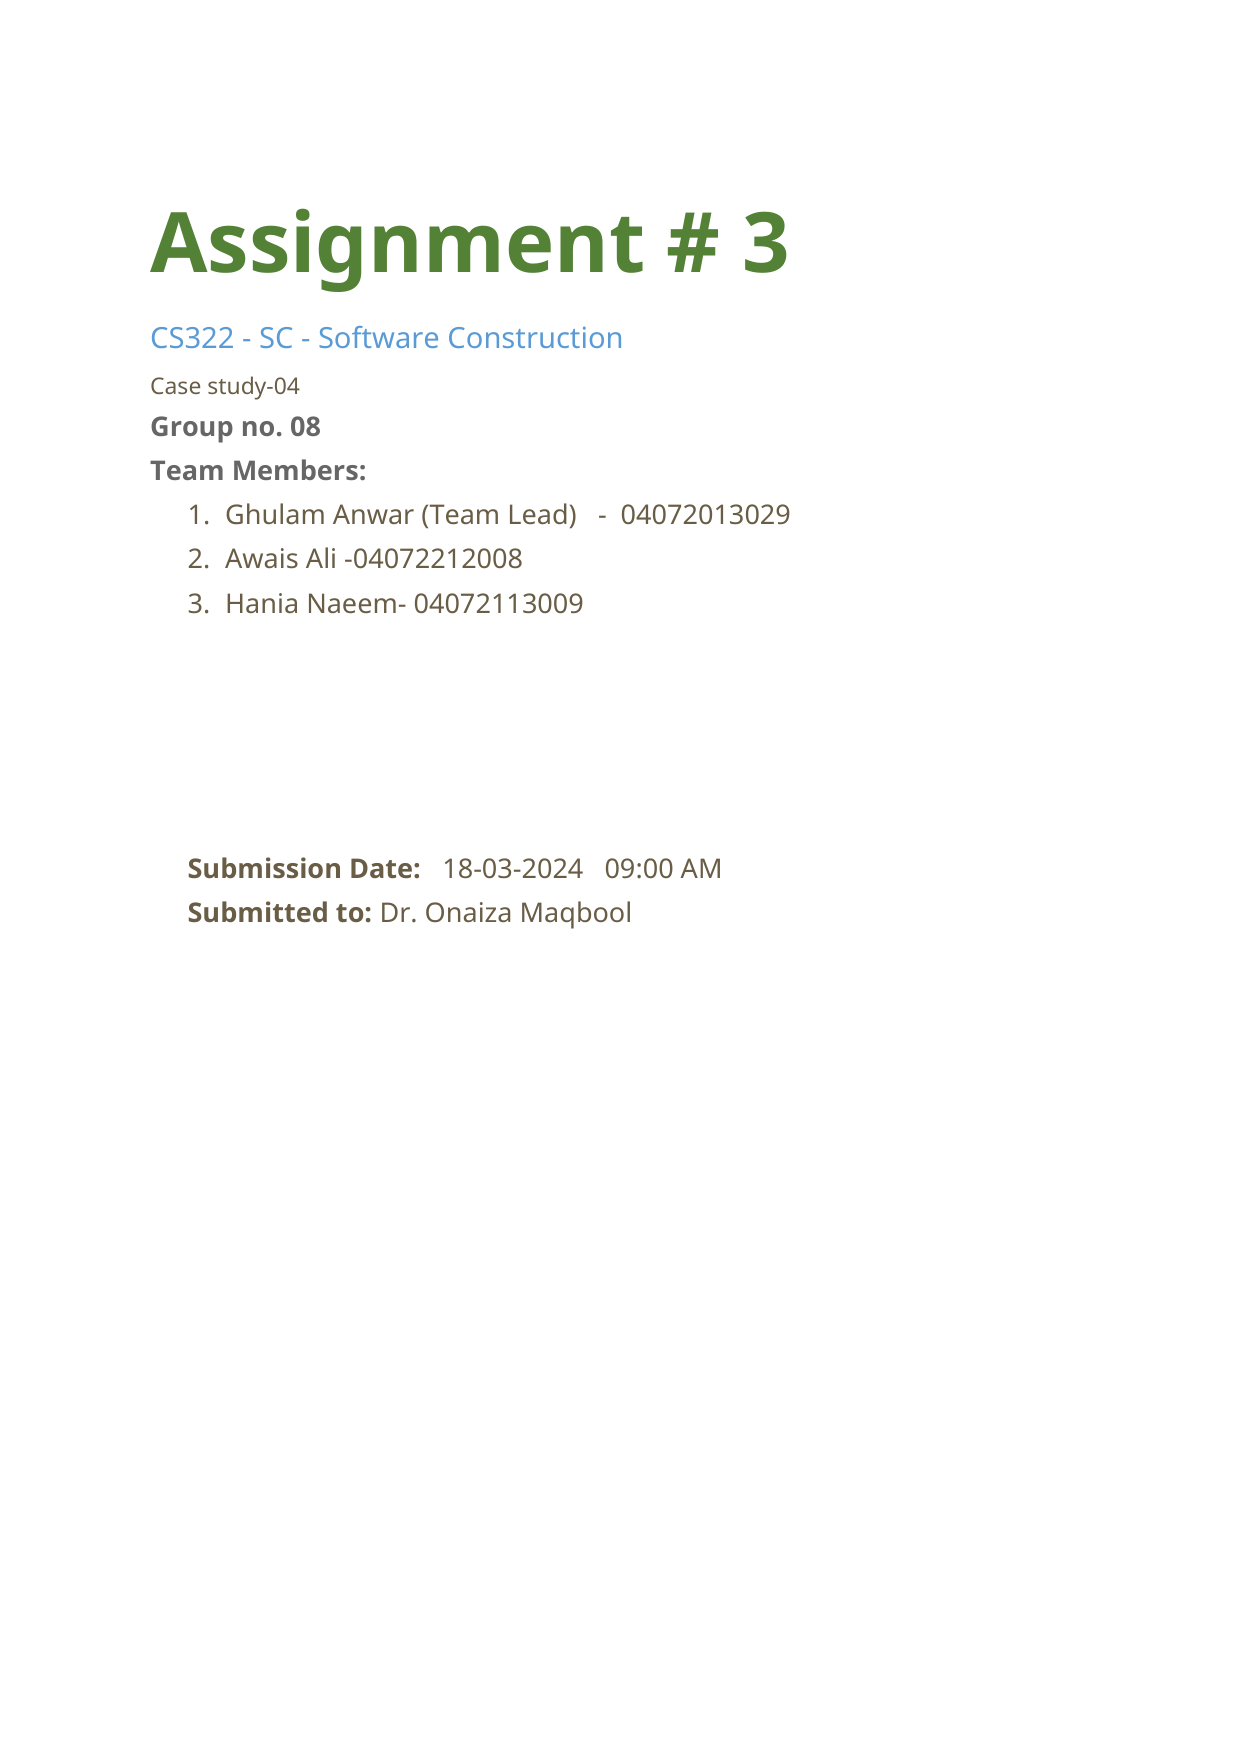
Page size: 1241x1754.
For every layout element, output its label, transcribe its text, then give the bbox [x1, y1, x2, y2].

text Submitted to: Dr. Onaiza Maqbool [187, 893, 1090, 930]
text Submission Date: 18-03-2024 09:00 AM [187, 849, 1090, 886]
subtitle CS322 - SC - Software Construction [150, 318, 1090, 357]
text Team Members: [150, 452, 1090, 488]
list Awais Ali -04072212008 [187, 540, 1090, 577]
text Group no. 08 [150, 407, 1090, 444]
text Case study-04 [150, 370, 1090, 401]
list Ghulam Anwar (Team Lead) - 04072013029 [187, 496, 1090, 533]
title Assignment # 3 [150, 183, 1090, 297]
list Hania Naeem- 04072113009 [187, 584, 1090, 621]
